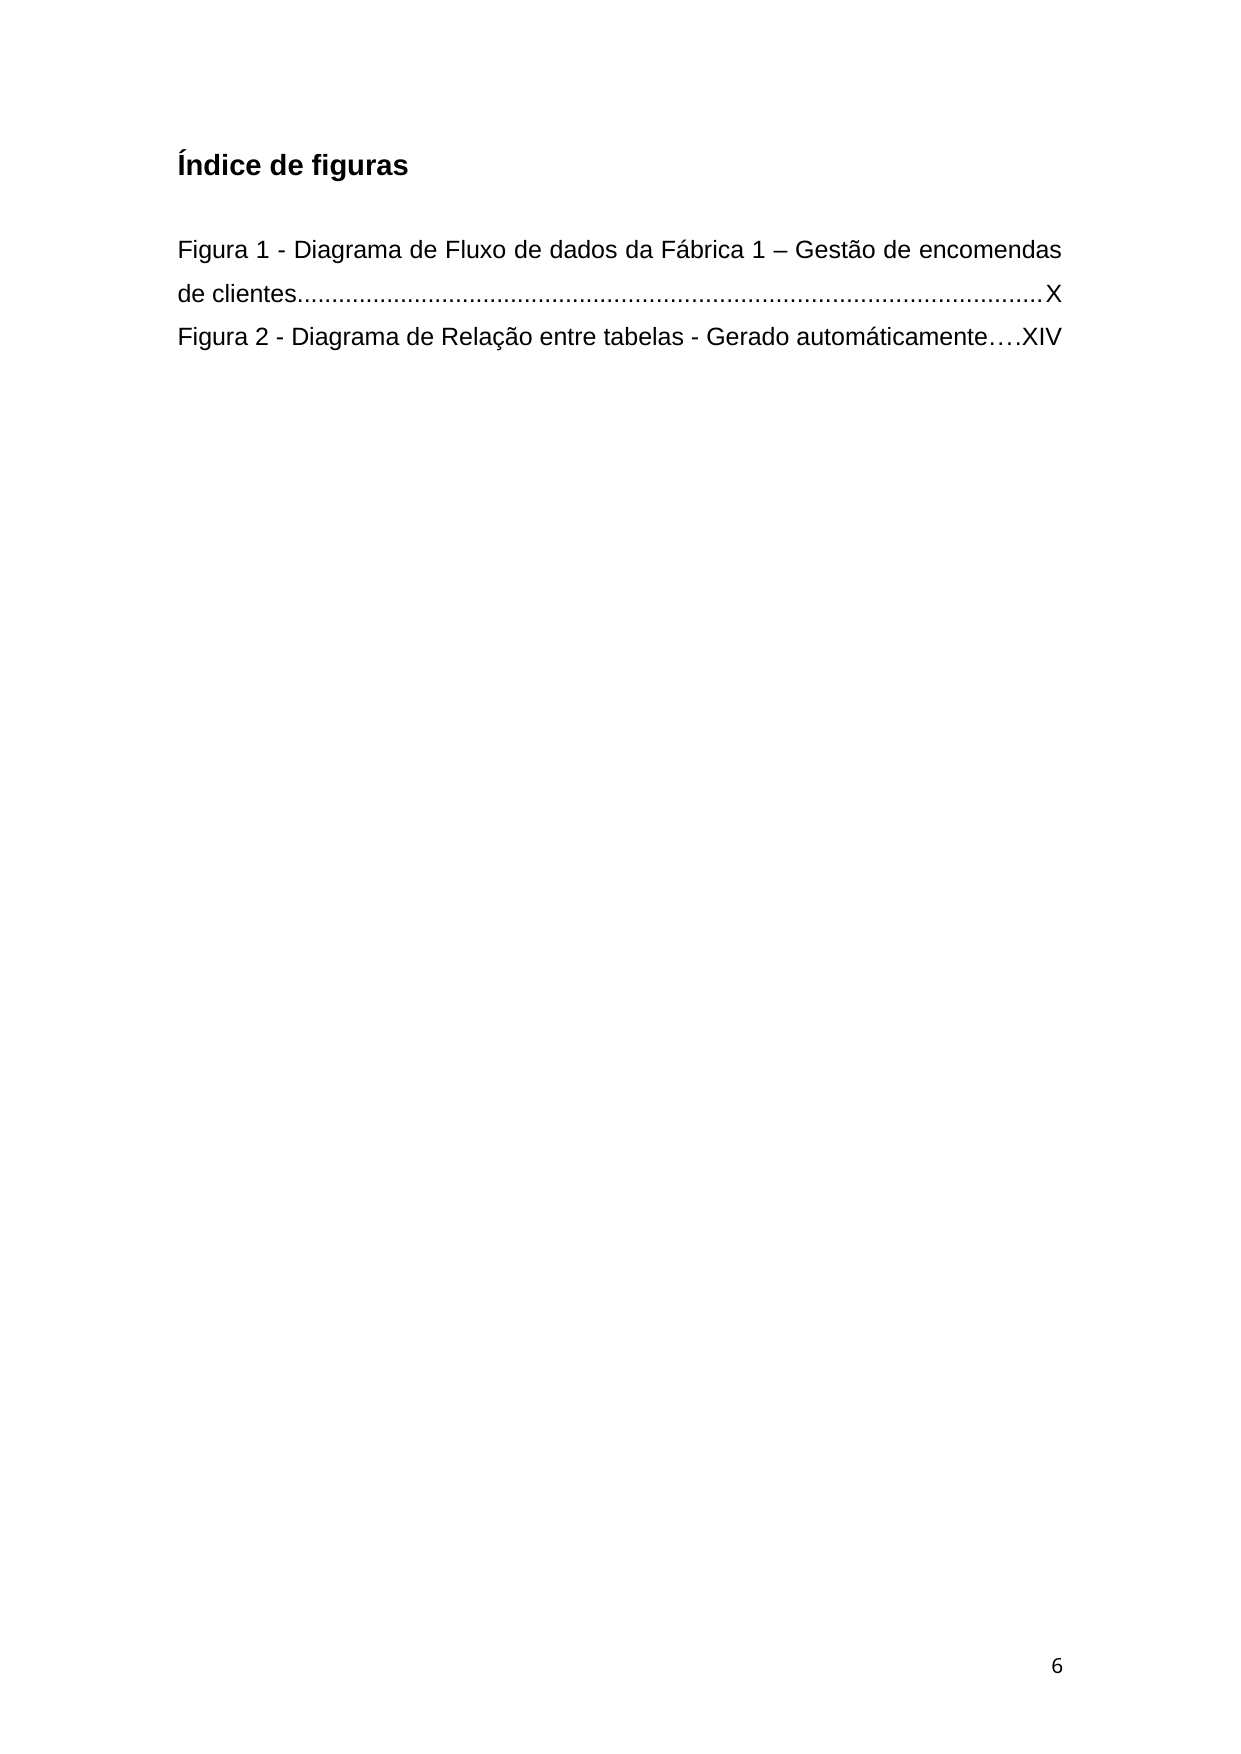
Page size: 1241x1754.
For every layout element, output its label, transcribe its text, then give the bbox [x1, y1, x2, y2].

text Índice de figuras [177, 148, 1063, 181]
text Figura 2 - Diagrama de Relação entre tabelas - Gerado automáticamente XIV [177, 322, 1063, 351]
text Figura 1 - Diagrama de Fluxo de dados da Fábrica 1 – Gestão de encomendas de clientes X [177, 236, 1063, 307]
